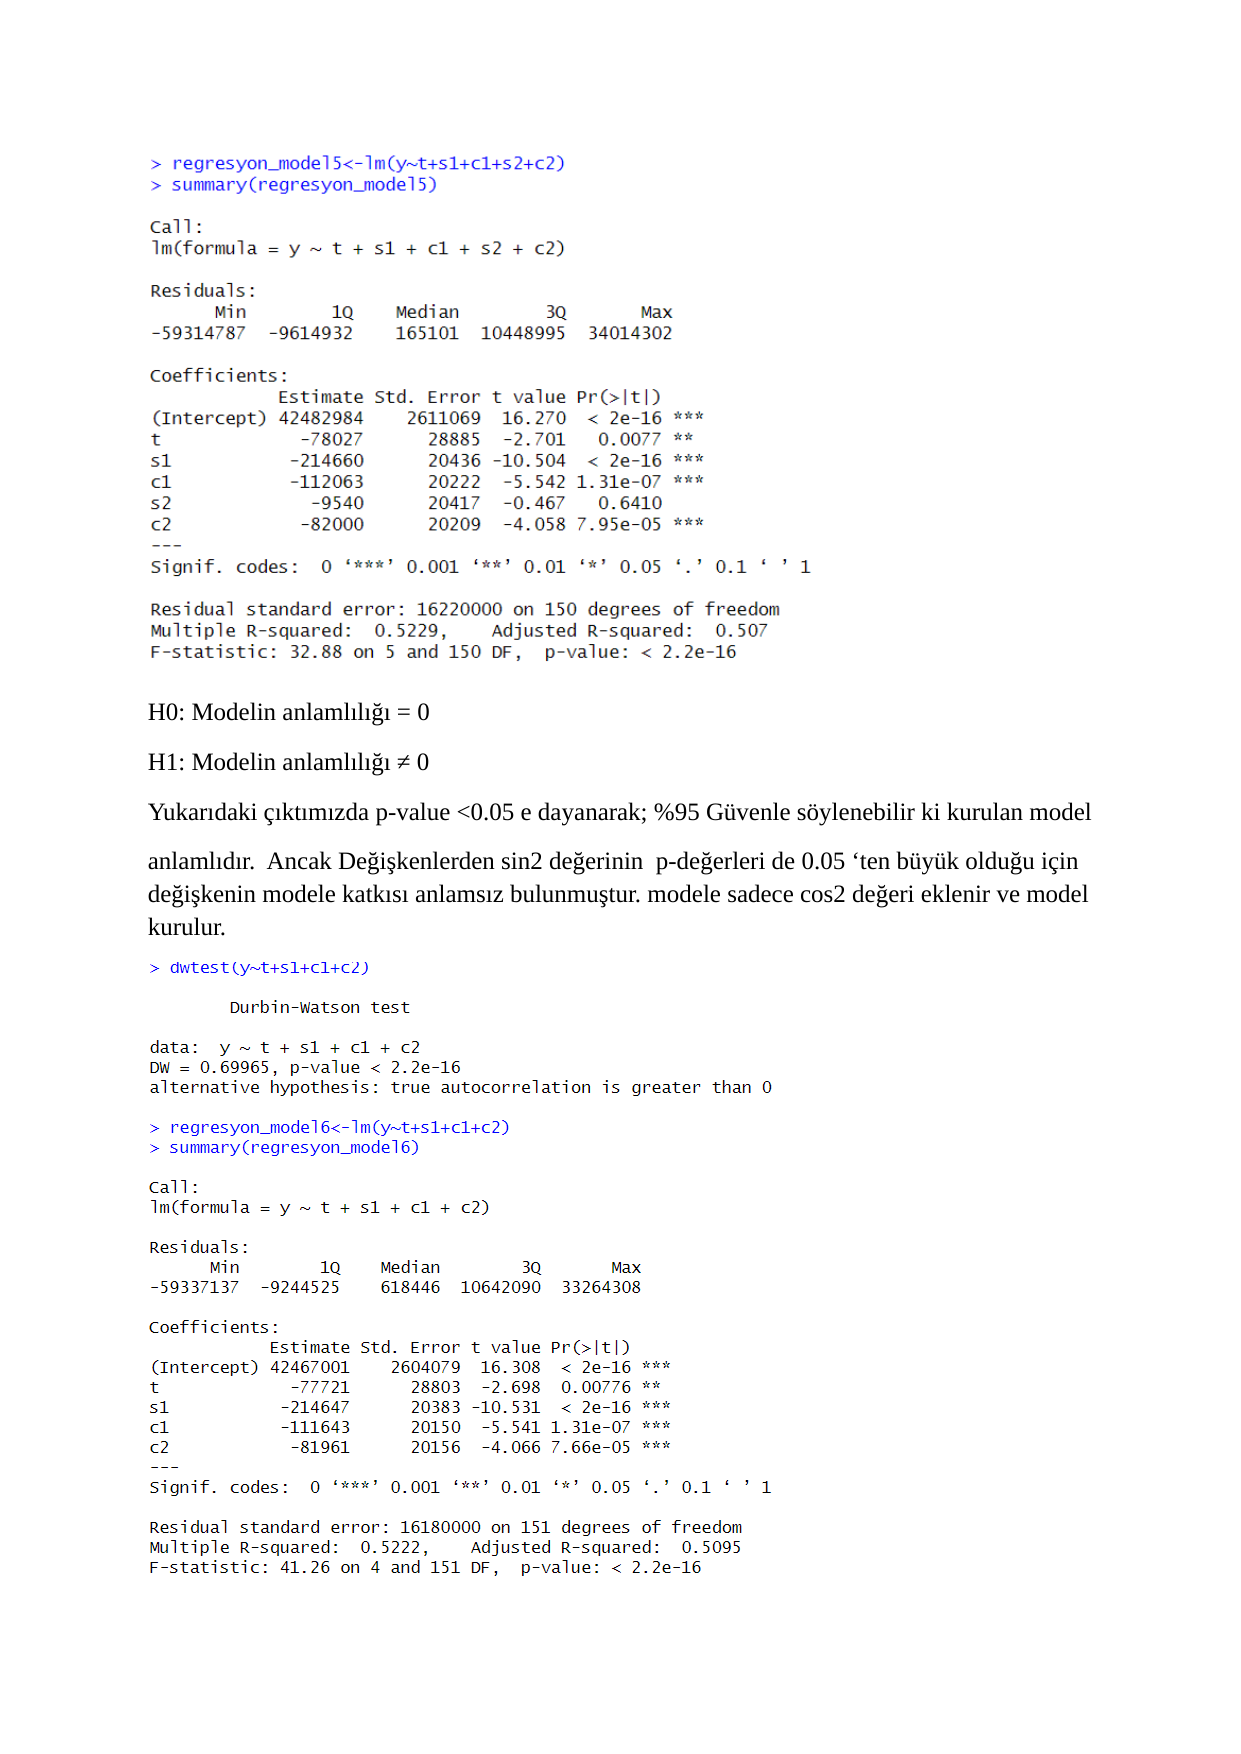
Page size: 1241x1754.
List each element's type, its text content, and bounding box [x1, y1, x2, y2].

picture [147, 962, 958, 1598]
text Yukarıdaki çıktımızda p-value <0.05 e dayanarak; %95 Güvenle söylenebilir ki kurulan model [148, 797, 1093, 826]
picture [147, 147, 907, 677]
text H1: Modelin anlamlılığı ≠ 0 [148, 747, 1093, 776]
text H0: Modelin anlamlılığı = 0 [148, 697, 1093, 726]
text anlamlıdır. Ancak Değişkenlerden sin2 değerinin p-değerleri de 0.05 ‘ten büyük olduğu için değişkenin modele katkısı anlamsız bulunmuştur. modele sadece cos2 değeri eklenir ve model kurulur. [148, 846, 1093, 941]
